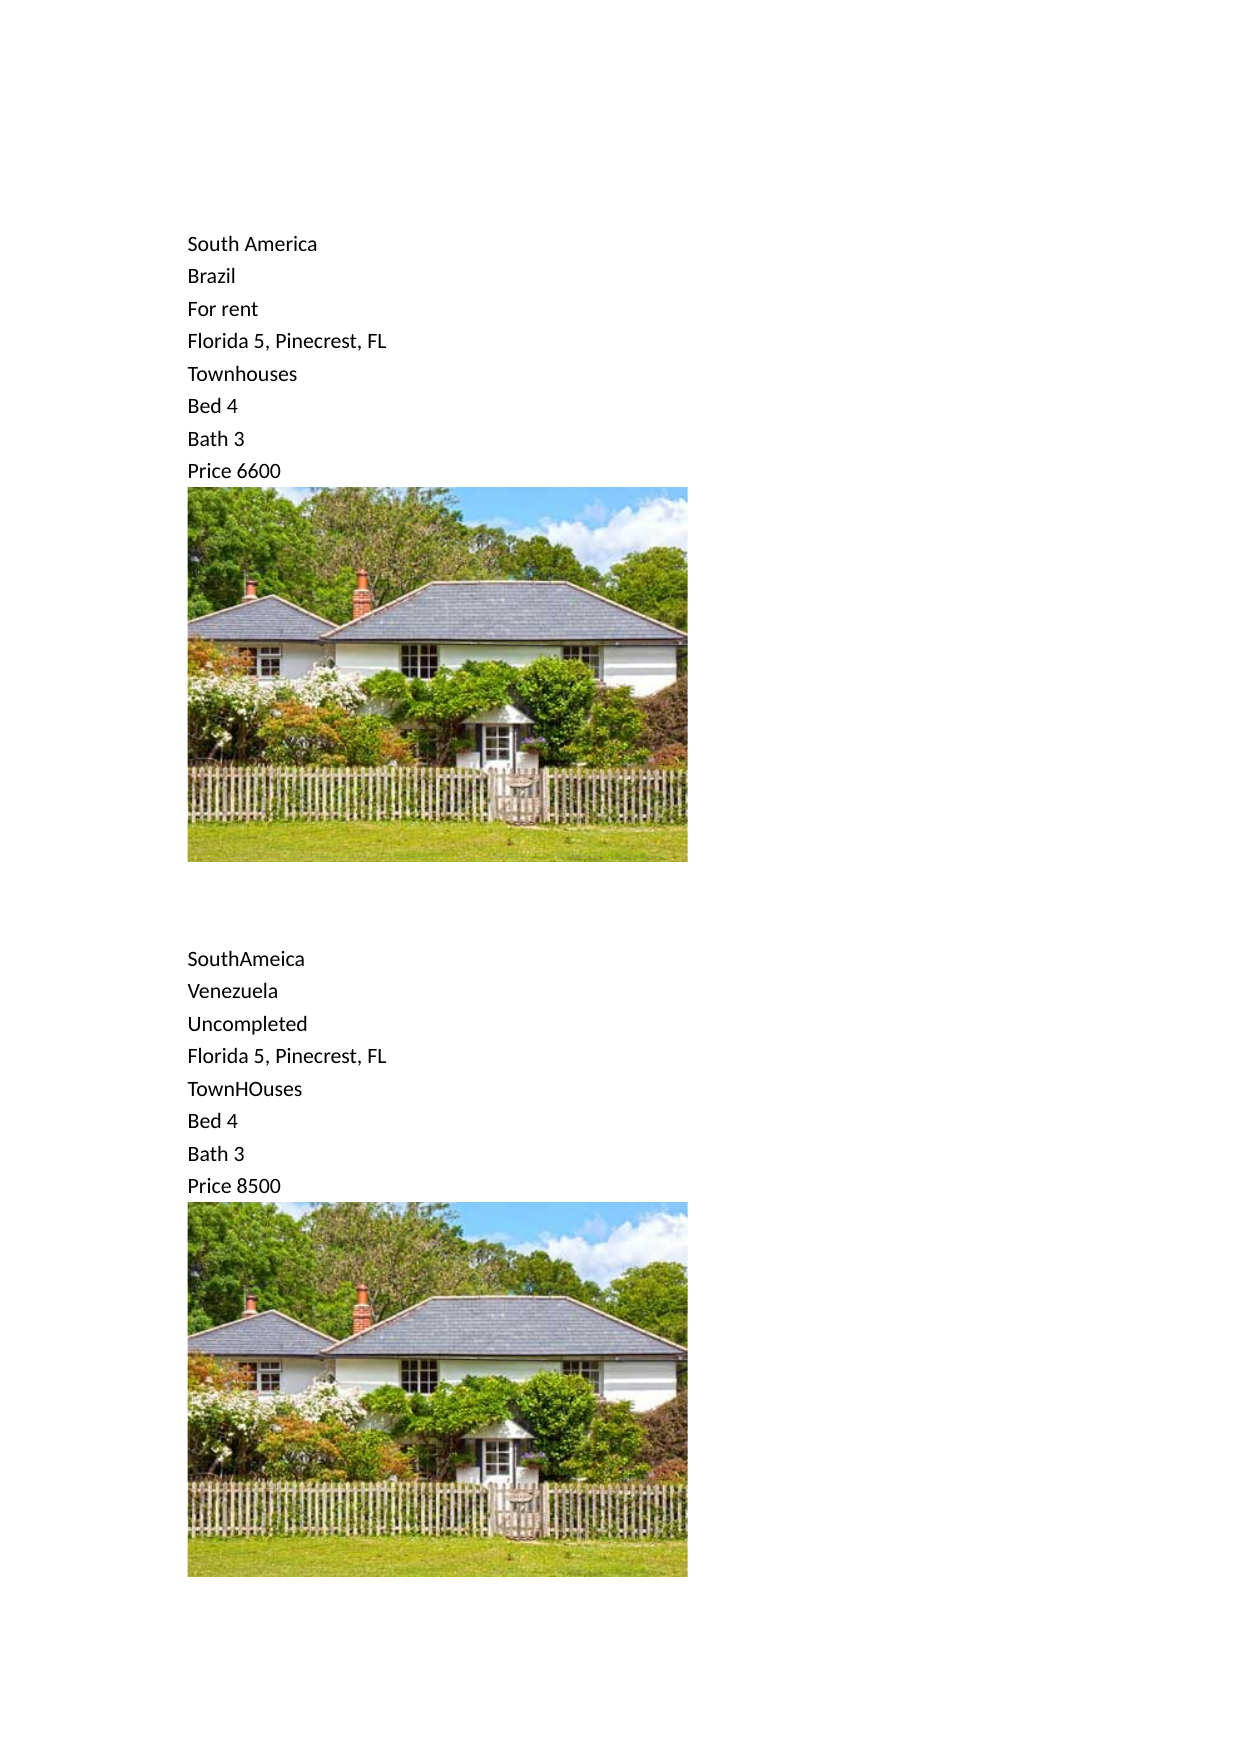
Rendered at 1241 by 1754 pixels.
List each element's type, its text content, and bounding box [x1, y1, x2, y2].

text Bed 4 [187, 389, 1053, 422]
text Venezuela [187, 974, 1053, 1007]
text Florida 5, Pinecrest, FL [187, 324, 1053, 357]
text Price 6600 [187, 454, 1053, 487]
text Bed 4 [187, 1104, 1053, 1137]
text TownHOuses [187, 1072, 1053, 1104]
text Florida 5, Pinecrest, FL [187, 1039, 1053, 1072]
text South America [187, 227, 1053, 259]
text Brazil [187, 259, 1053, 292]
text Uncompleted [187, 1007, 1053, 1039]
text Townhouses [187, 357, 1053, 389]
picture [187, 487, 688, 862]
text For rent [187, 292, 1053, 324]
text Bath 3 [187, 1137, 1053, 1169]
text SouthAmeica [187, 942, 1053, 974]
text Price 8500 [187, 1169, 1053, 1202]
picture [187, 1202, 688, 1577]
text Bath 3 [187, 422, 1053, 454]
